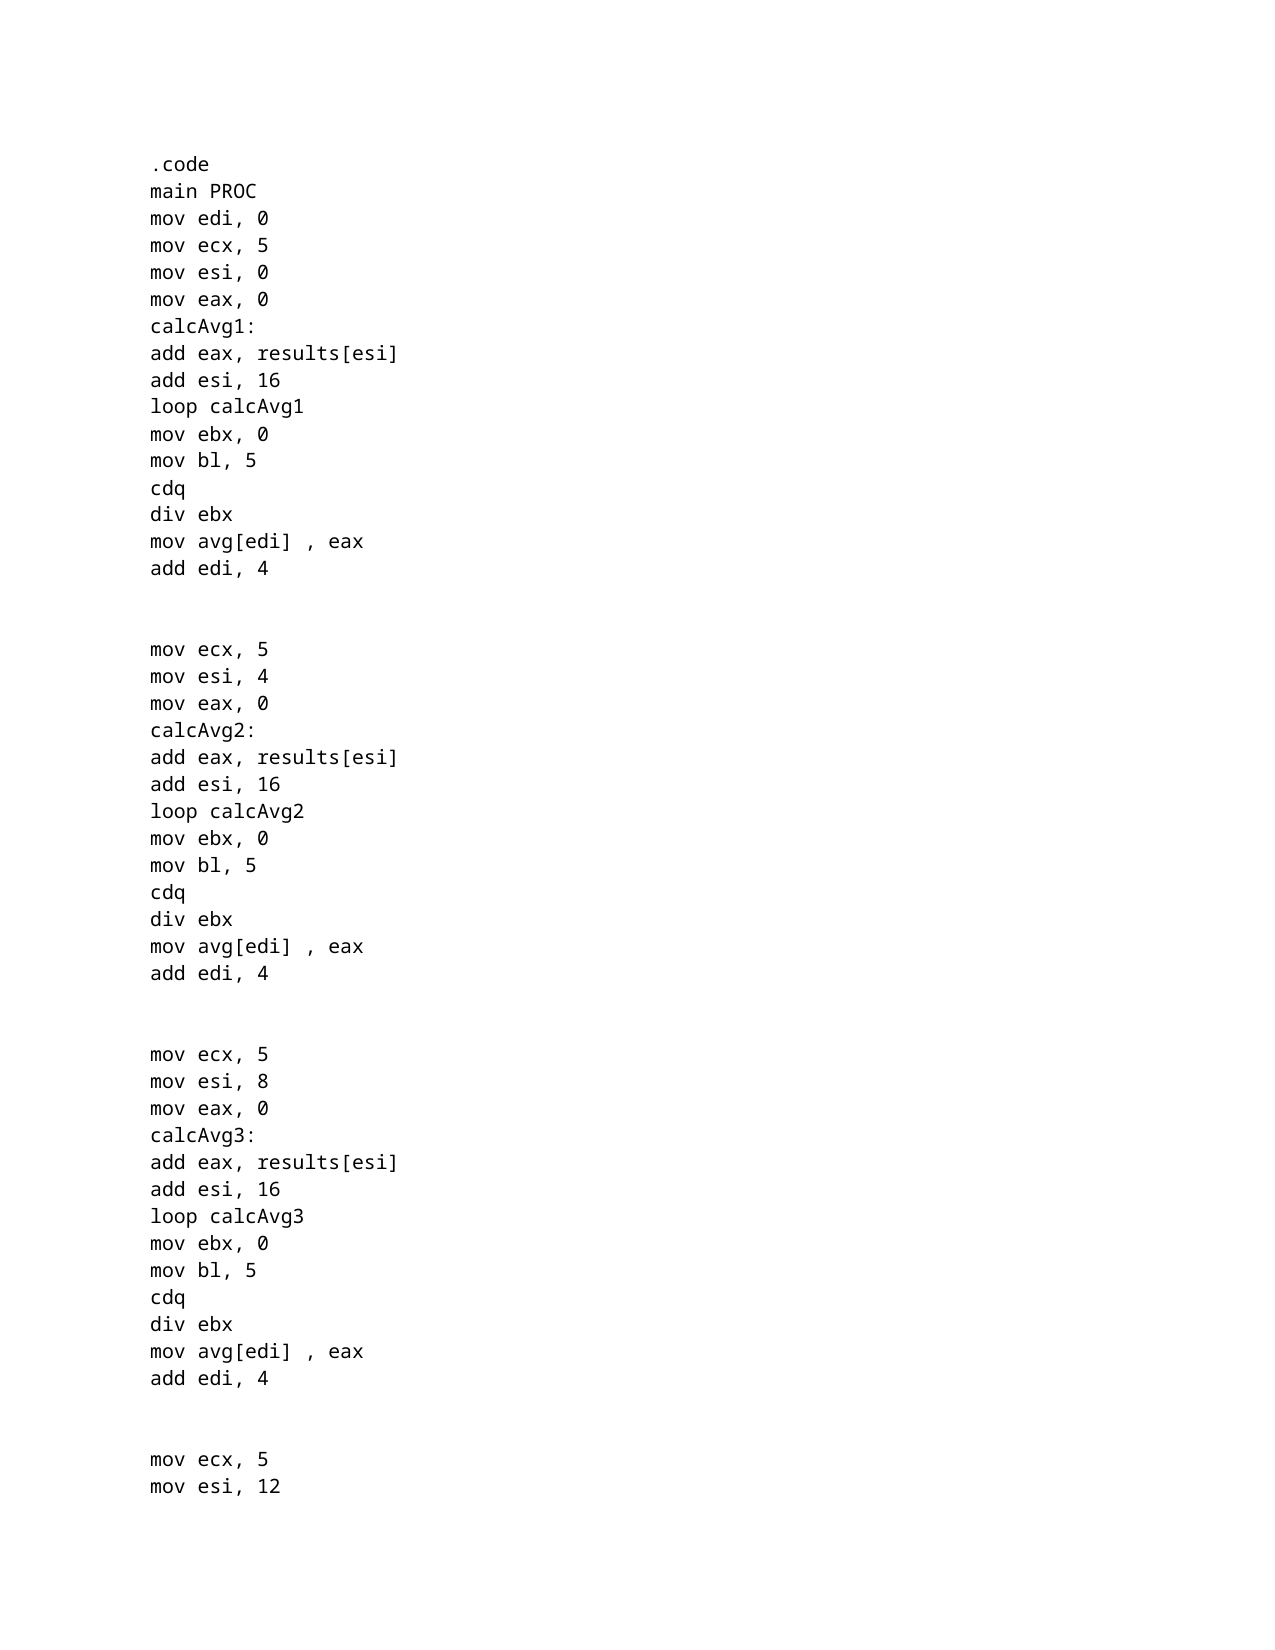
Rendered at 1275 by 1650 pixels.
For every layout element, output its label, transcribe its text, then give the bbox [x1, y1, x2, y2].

text mov bl, 5 [150, 851, 1125, 878]
text mov ebx, 0 [150, 824, 1125, 851]
text add esi, 16 [150, 1175, 1125, 1202]
text div ebx [150, 905, 1125, 932]
text add eax, results[esi] [150, 1148, 1125, 1175]
text cdq [150, 878, 1125, 905]
text mov eax, 0 [150, 285, 1125, 312]
text mov esi, 0 [150, 258, 1125, 285]
text div ebx [150, 1310, 1125, 1337]
text loop calcAvg2 [150, 797, 1125, 824]
text add eax, results[esi] [150, 339, 1125, 366]
text calcAvg3: [150, 1121, 1125, 1148]
text loop calcAvg1 [150, 393, 1125, 420]
text main PROC [150, 177, 1125, 204]
text add eax, results[esi] [150, 743, 1125, 771]
text cdq [150, 474, 1125, 501]
text mov ecx, 5 [150, 1445, 1125, 1472]
text mov bl, 5 [150, 1256, 1125, 1283]
text mov ebx, 0 [150, 420, 1125, 447]
text mov ecx, 5 [150, 231, 1125, 258]
text mov eax, 0 [150, 689, 1125, 717]
text .code [150, 150, 1125, 177]
text add edi, 4 [150, 1364, 1125, 1391]
text loop calcAvg3 [150, 1202, 1125, 1229]
text add edi, 4 [150, 959, 1125, 986]
text mov esi, 8 [150, 1067, 1125, 1094]
text div ebx [150, 501, 1125, 528]
text mov edi, 0 [150, 204, 1125, 231]
text calcAvg1: [150, 312, 1125, 339]
text mov esi, 4 [150, 663, 1125, 689]
text calcAvg2: [150, 717, 1125, 743]
text mov avg[edi] , eax [150, 932, 1125, 959]
text add edi, 4 [150, 555, 1125, 582]
text mov esi, 12 [150, 1472, 1125, 1499]
text mov bl, 5 [150, 447, 1125, 474]
text cdq [150, 1283, 1125, 1310]
text add esi, 16 [150, 771, 1125, 797]
text mov ebx, 0 [150, 1229, 1125, 1256]
text mov eax, 0 [150, 1094, 1125, 1121]
text mov avg[edi] , eax [150, 1337, 1125, 1364]
text mov ecx, 5 [150, 636, 1125, 663]
text add esi, 16 [150, 366, 1125, 393]
text mov ecx, 5 [150, 1040, 1125, 1067]
text mov avg[edi] , eax [150, 528, 1125, 555]
